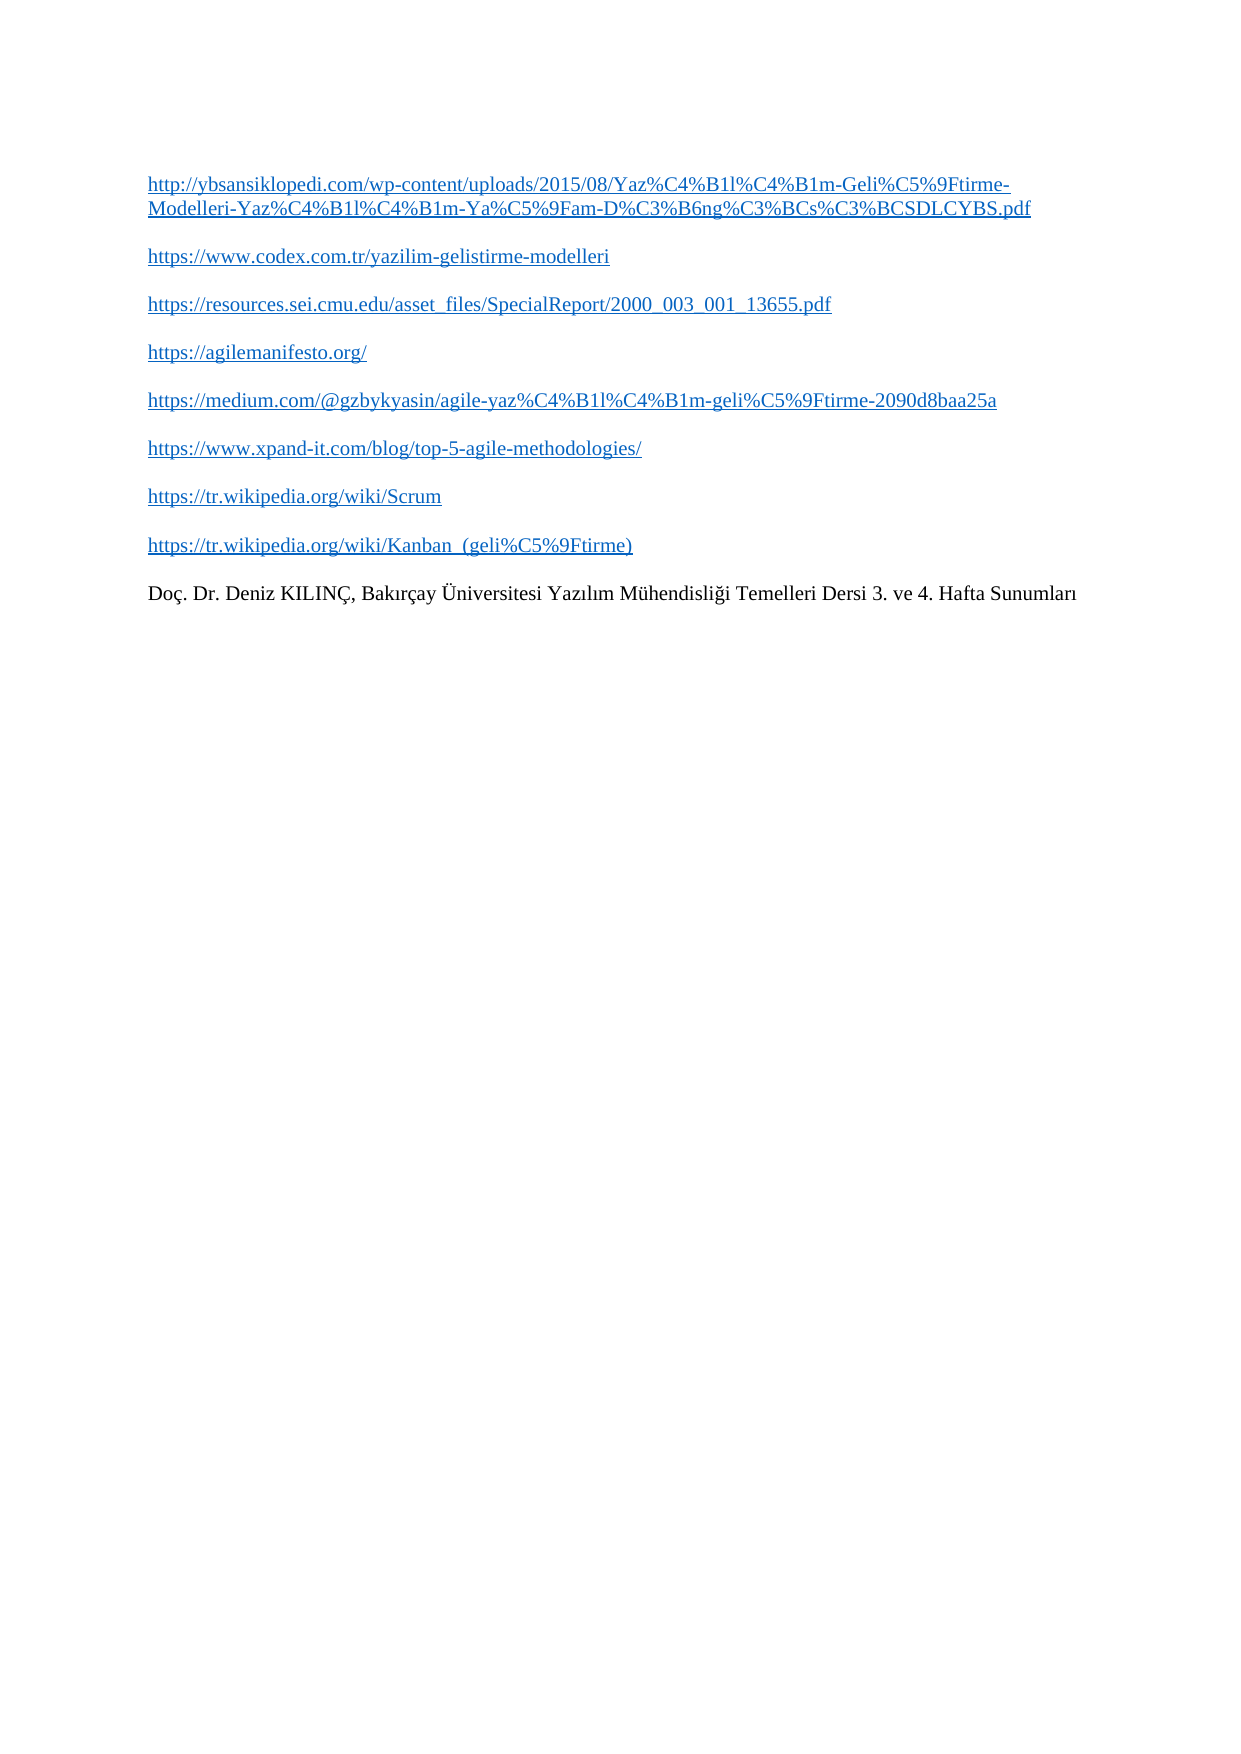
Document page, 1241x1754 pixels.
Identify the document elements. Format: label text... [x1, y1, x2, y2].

text https://www.xpand-it.com/blog/top-5-agile-methodologies/ [148, 436, 1093, 460]
text https://tr.wikipedia.org/wiki/Scrum [148, 484, 1093, 508]
text http://ybsansiklopedi.com/wp-content/uploads/2015/08/Yaz%C4%B1l%C4%B1m-Geli%C5%9Ftirme-Modelleri-Yaz%C4%B1l%C4%B1m-Ya%C5%9Fam-D%C3%B6ng%C3%BCs%C3%BCSDLCYBS.pdf [148, 172, 1093, 220]
text https://agilemanifesto.org/ [148, 340, 1093, 364]
text https://medium.com/@gzbykyasin/agile-yaz%C4%B1l%C4%B1m-geli%C5%9Ftirme-2090d8baa25a [148, 388, 1093, 412]
text https://tr.wikipedia.org/wiki/Kanban_(geli%C5%9Ftirme) [148, 533, 1093, 557]
text https://resources.sei.cmu.edu/asset_files/SpecialReport/2000_003_001_13655.pdf [148, 292, 1093, 316]
text https://www.codex.com.tr/yazilim-gelistirme-modelleri [148, 244, 1093, 268]
text Doç. Dr. Deniz KILINÇ, Bakırçay Üniversitesi Yazılım Mühendisliği Temelleri Dersi 3. ve 4. Hafta Sunumları [148, 581, 1093, 605]
